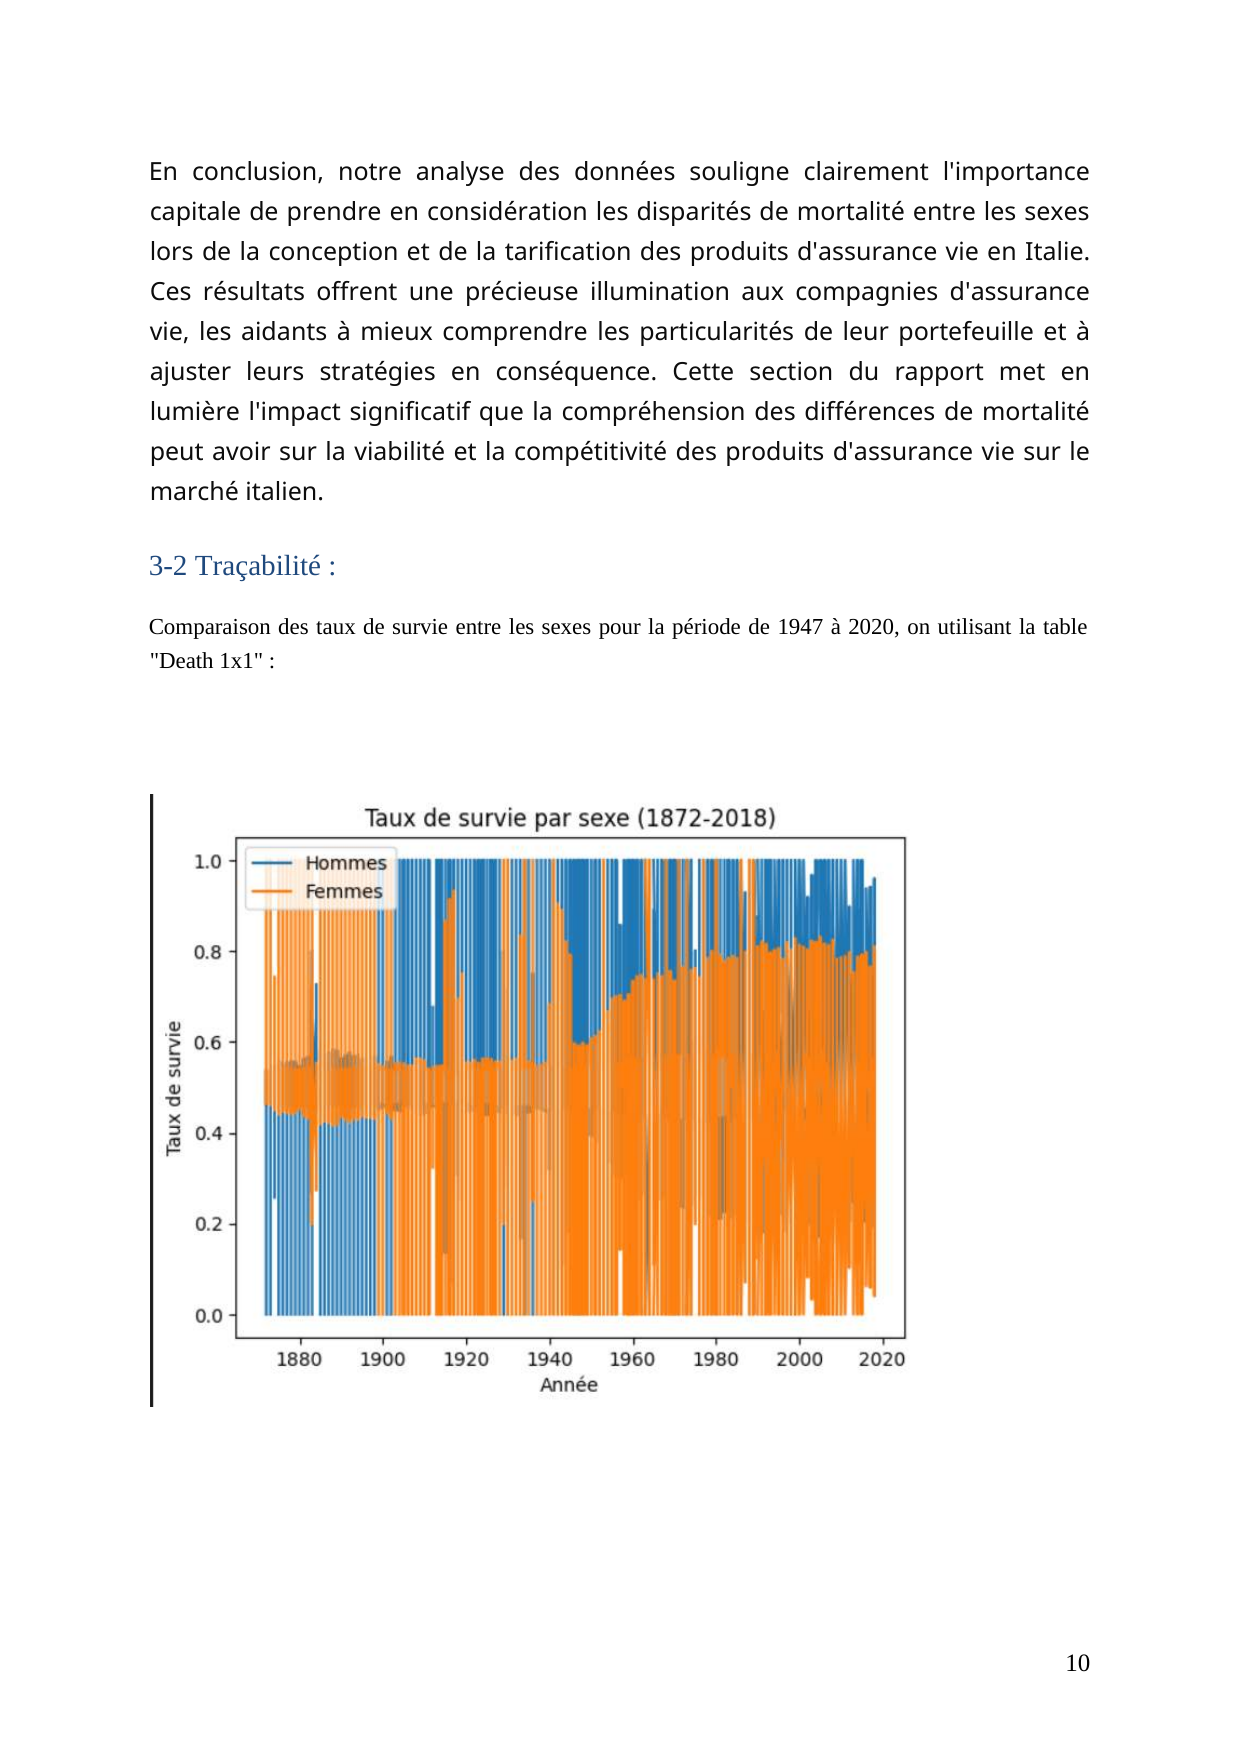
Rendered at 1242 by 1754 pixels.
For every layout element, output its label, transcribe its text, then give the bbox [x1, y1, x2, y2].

text Comparaison des taux de survie entre les sexes pour la période de 1947 à 2020, on utilisant la table "Death 1x1" : [148, 613, 1090, 673]
text 3-2 Traçabilité : [148, 548, 1090, 581]
text En conclusion, notre analyse des données souligne clairement l'importance capitale de prendre en considération les disparités de mortalité entre les sexes lors de la conception et de la tarification des produits d'assurance vie en Italie. Ces résultats offrent une précieuse illumination aux compagnies d'assurance vie, les aidants à mieux comprendre les particularités de leur portefeuille et à ajuster leurs stratégies en conséquence. Cette section du rapport met en lumière l'impact significatif que la compréhension des différences de mortalité peut avoir sur la viabilité et la compétitivité des produits d'assurance vie sur le marché italien. [148, 153, 1091, 508]
picture [150, 794, 915, 1407]
